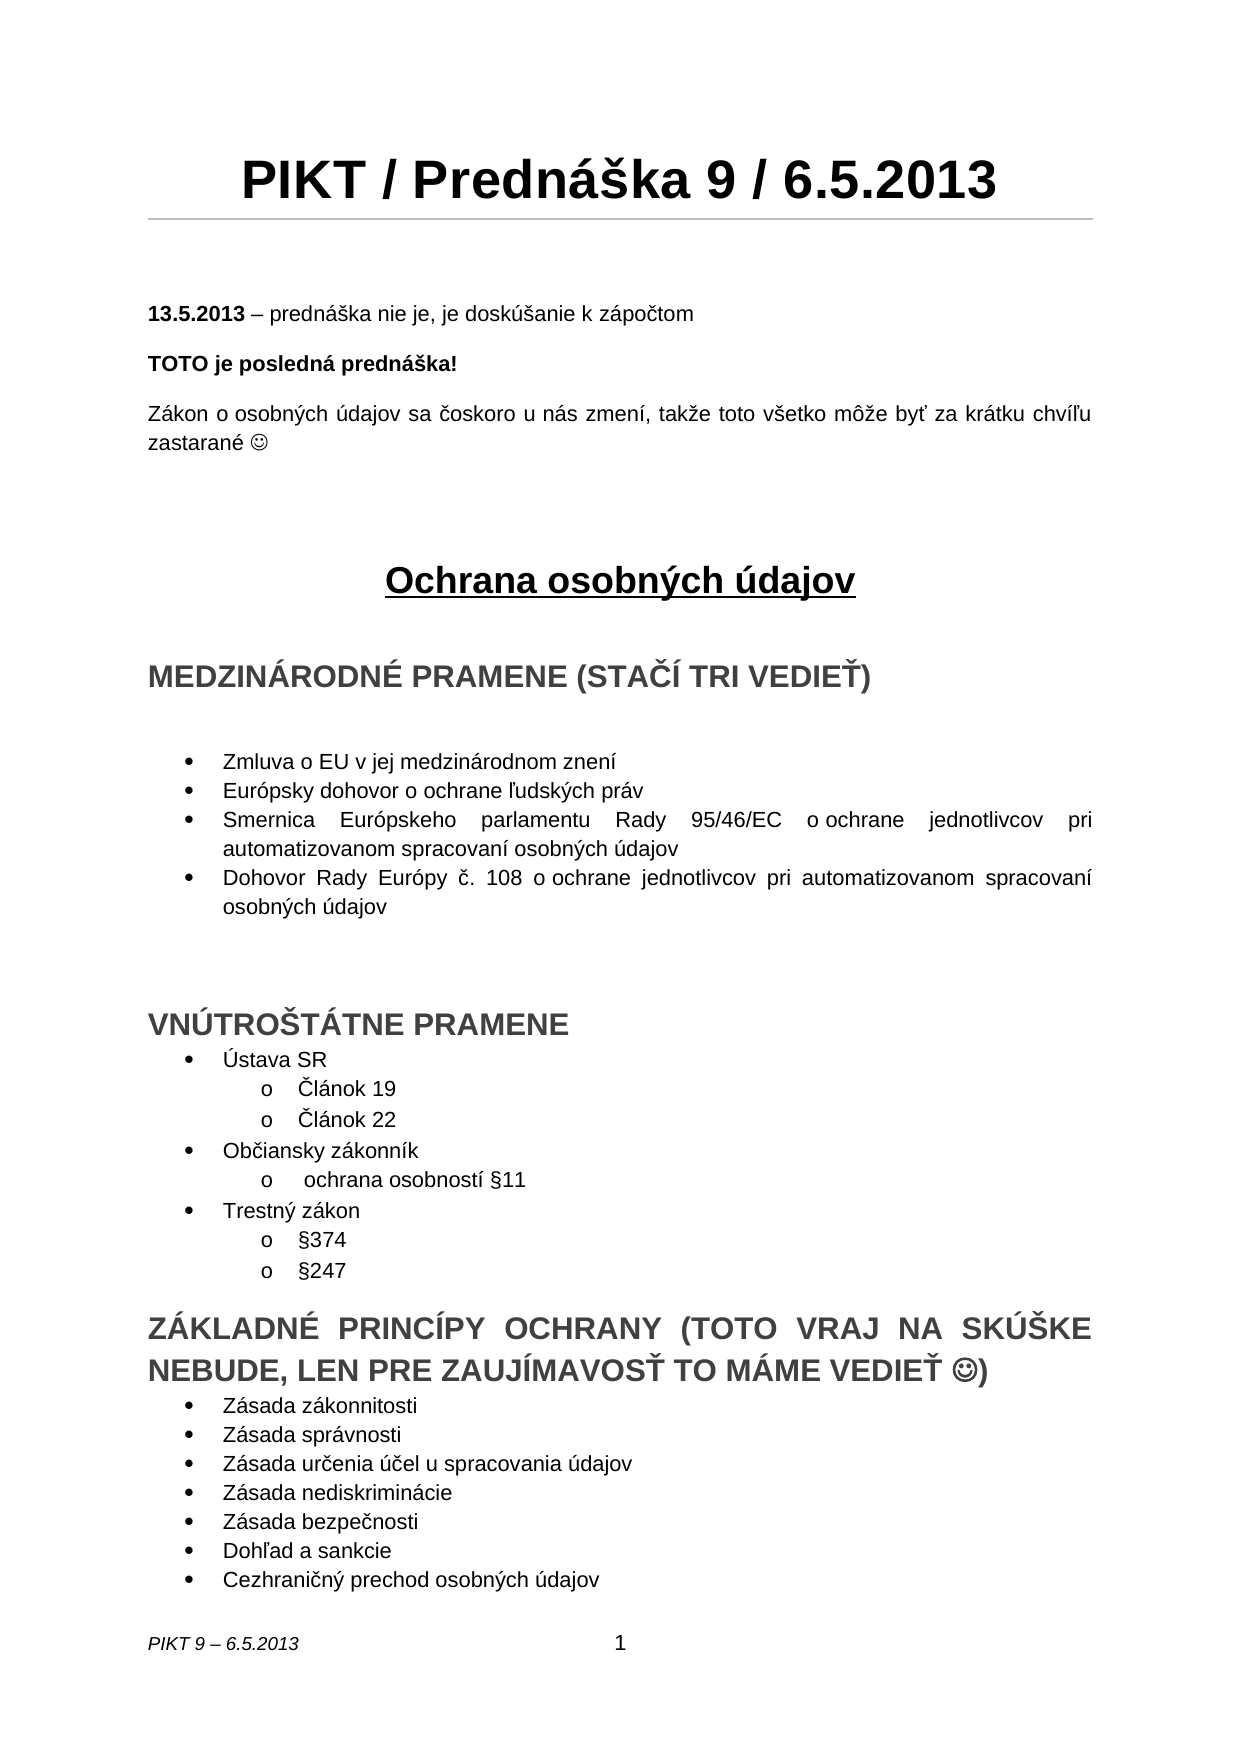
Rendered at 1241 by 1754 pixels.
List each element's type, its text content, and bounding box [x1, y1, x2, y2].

subtitle Ochrana osobných údajov [148, 559, 1093, 602]
text Zákon o osobných údajov sa čoskoro u nás zmení, takže toto všetko môže byť za krátku chvíľu zastarané [148, 401, 1093, 455]
list Článok 19 [260, 1076, 1093, 1103]
list Ústava SR [185, 1047, 1093, 1072]
subtitle Medzinárodné pramene (stačí tri vedieť) [148, 658, 1093, 694]
list Dohľad a sankcie [185, 1538, 1093, 1563]
list ochrana osobností §11 [260, 1167, 1093, 1194]
list Zásada určenia účel u spracovania údajov [185, 1451, 1093, 1476]
subtitle Vnútroštátne pramene [148, 1006, 1093, 1042]
list Smernica Európskeho parlamentu Rady 95/46/EC o ochrane jednotlivcov pri automatizovanom spracovaní osobných údajov [185, 807, 1093, 861]
subtitle Základné princípy ochrany (toto vraj na skúške nebude, len pre zaujímavosť to máme vedieť ) [148, 1310, 1093, 1388]
list Zásada bezpečnosti [185, 1509, 1093, 1534]
list Článok 22 [260, 1107, 1093, 1134]
list §374 [260, 1227, 1093, 1254]
list §247 [260, 1258, 1093, 1286]
text TOTO je posledná prednáška! [148, 351, 1093, 376]
list Zásada nediskriminácie [185, 1480, 1093, 1505]
list Európsky dohovor o ochrane ľudských práv [185, 778, 1093, 803]
list Zásada správnosti [185, 1422, 1093, 1447]
title PIKT / Prednáška 9 / 6.5.2013 [148, 148, 1093, 218]
text 13.5.2013 – prednáška nie je, je doskúšanie k zápočtom [148, 301, 1093, 327]
list Cezhraničný prechod osobných údajov [185, 1567, 1093, 1592]
list Trestný zákon [185, 1198, 1093, 1223]
list Občiansky zákonník [185, 1138, 1093, 1163]
list Zmluva o EU v jej medzinárodnom znení [185, 749, 1093, 774]
list Zásada zákonnitosti [185, 1393, 1093, 1418]
list Dohovor Rady Európy č. 108 o ochrane jednotlivcov pri automatizovanom spracovaní osobných údajov [185, 865, 1093, 919]
